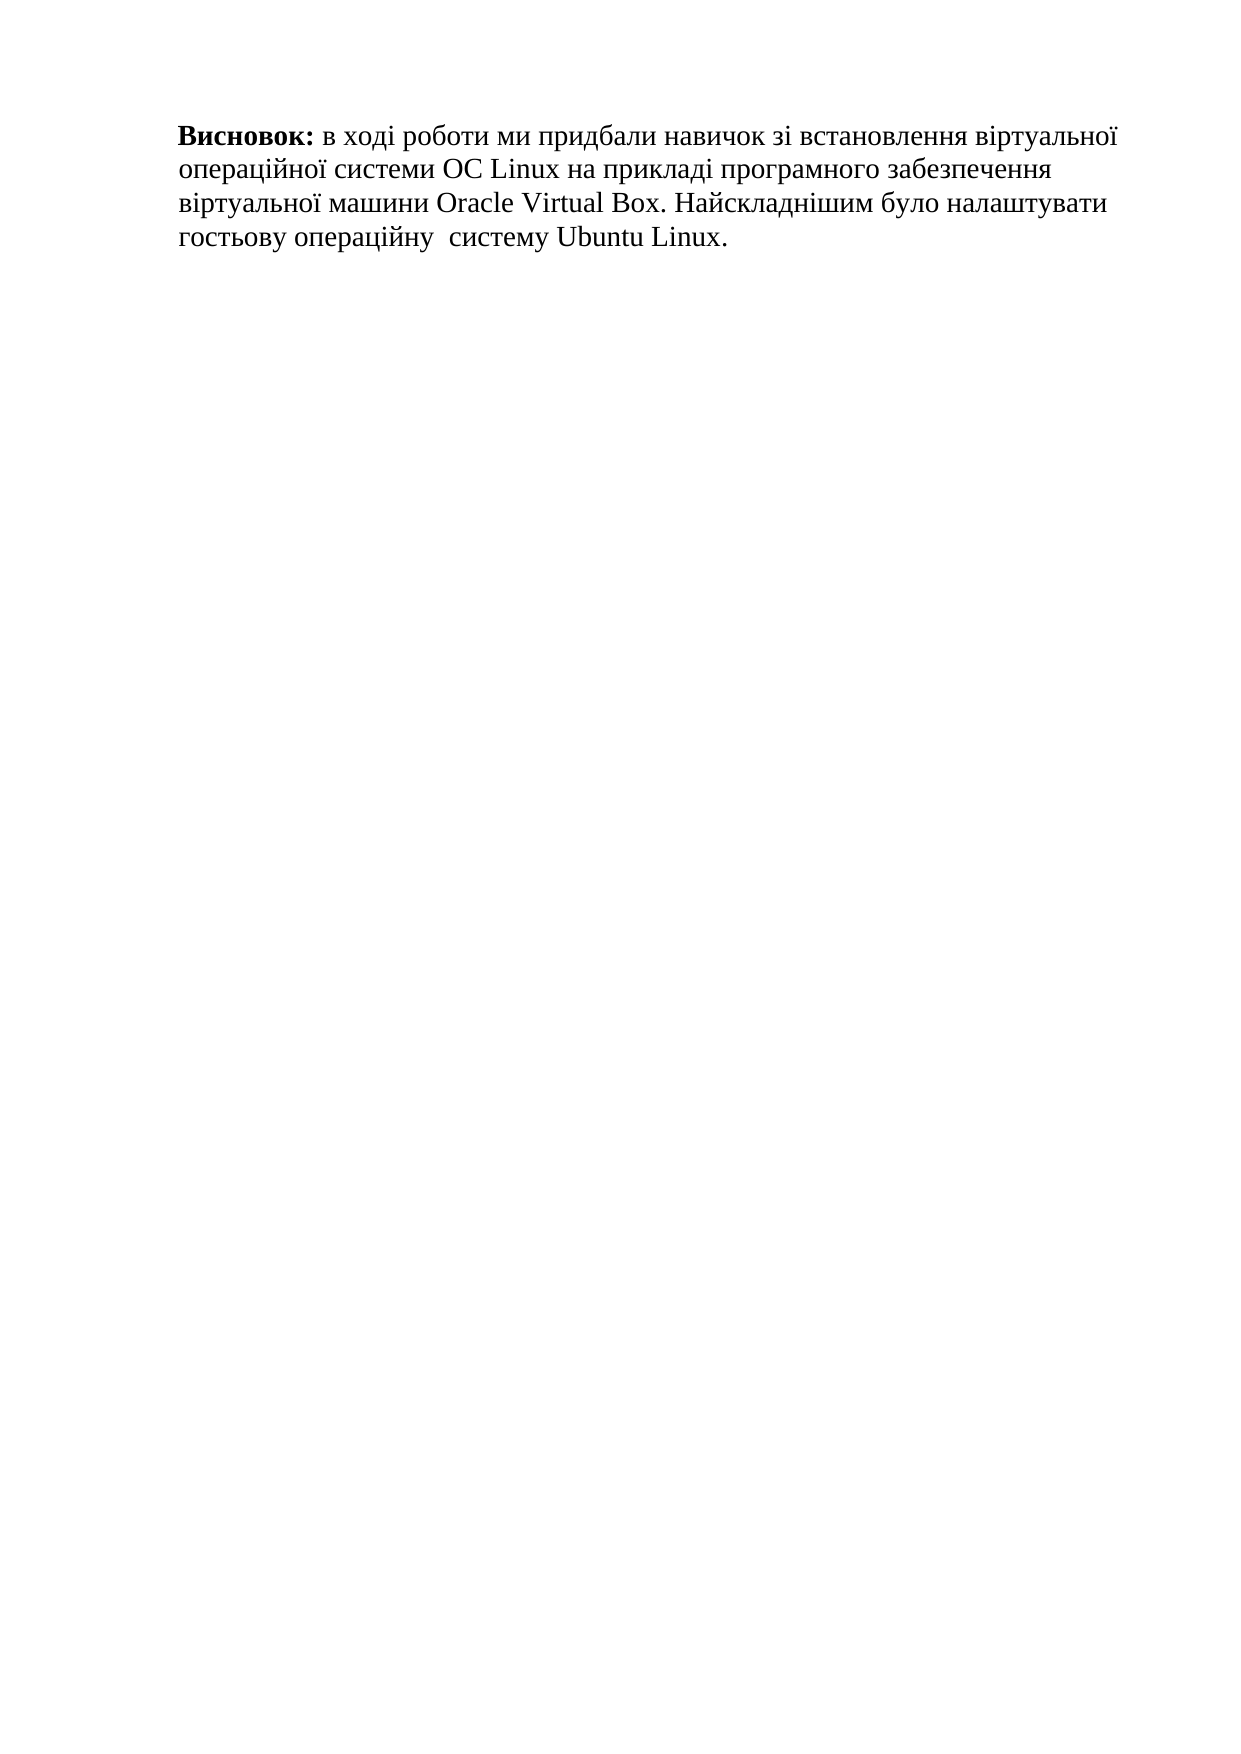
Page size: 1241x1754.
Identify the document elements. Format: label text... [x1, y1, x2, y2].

text Висновок: в ході роботи ми придбали навичок зі встановлення віртуальної операційної системи ОС Linux на прикладі програмного забезпечення віртуальної машини Oracle Virtual Box. Найскладнішим було налаштувати гостьову операційну систему Ubuntu Linux. [177, 118, 1151, 252]
